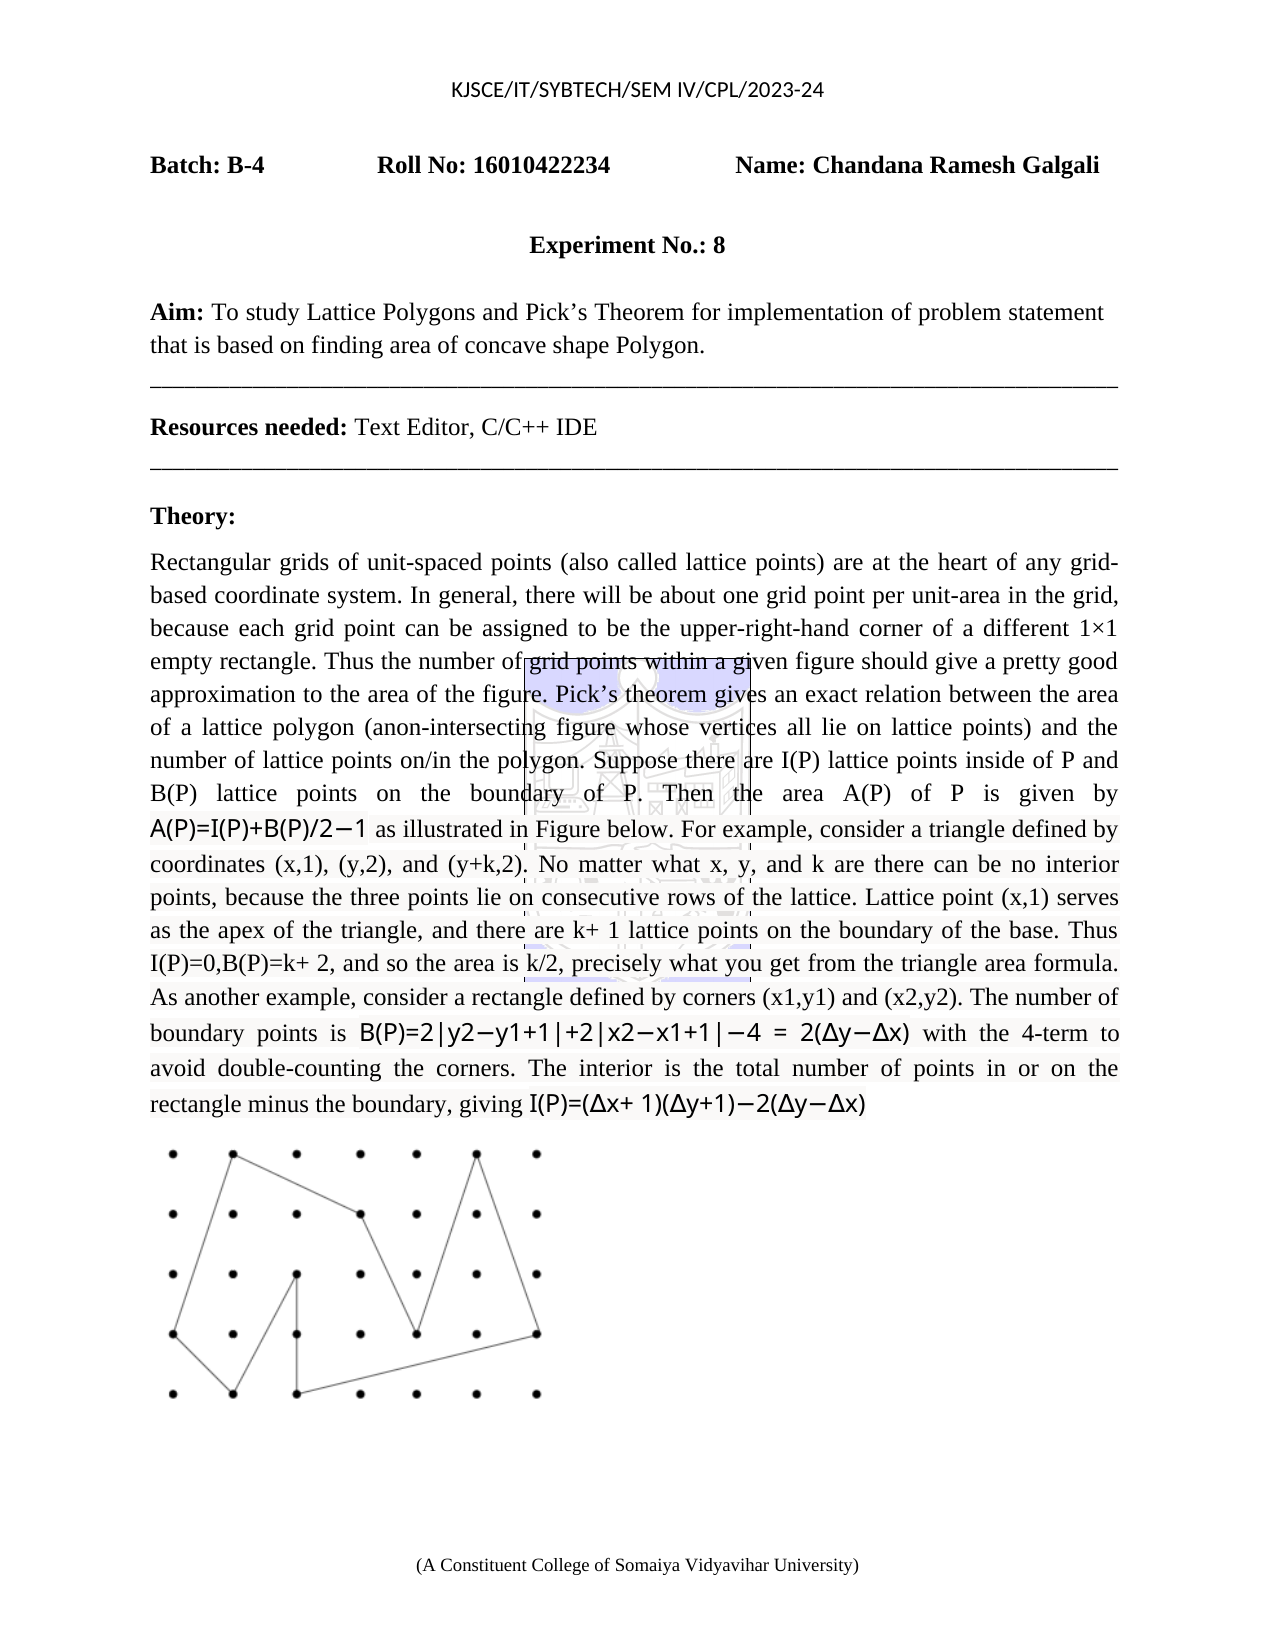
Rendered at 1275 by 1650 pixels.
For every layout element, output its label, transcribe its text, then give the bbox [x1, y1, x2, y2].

picture [155, 1140, 557, 1413]
text Resources needed: Text Editor, C/C++ IDE [150, 412, 1105, 440]
text _____________________________________________________________________________________ [150, 445, 1125, 473]
subtitle Theory: [150, 501, 1125, 530]
text Batch: B-4 Roll No: 16010422234 Name: Chandana Ramesh Galgali [150, 150, 1105, 179]
text _____________________________________________________________________________________ [150, 363, 1125, 391]
text Experiment No.: 8 [150, 230, 1105, 259]
subtitle Aim: To study Lattice Polygons and Pick’s Theorem for implementation of problem statement that is based on finding area of concave shape Polygon. [150, 297, 1105, 358]
text Rectangular grids of unit-spaced points (also called lattice points) are at the heart of any grid-based coordinate system. In general, there will be about one grid point per unit-area in the grid, because each grid point can be assigned to be the upper-right-hand corner of a different 1×1 empty rectangle. Thus the number of grid points within a given figure should give a pretty good approximation to the area of the figure. Pick’s theorem gives an exact relation between the area of a lattice polygon (anon-intersecting figure whose vertices all lie on lattice points) and the number of lattice points on/in the polygon. Suppose there are I(P) lattice points inside of P and B(P) lattice points on the boundary of P. Then the area A(P) of P is given by as illustrated in Figure below. For example, consider a triangle defined by coordinates (x,1), (y,2), and (y+k,2). No matter what x, y, and k are there can be no interior points, because the three points lie on consecutive rows of the lattice. Lattice point (x,1) serves as the apex of the triangle, and there are k+ 1 lattice points on the boundary of the base. Thus I(P)=0,B(P)=k+ 2, and so the area is k/2, precisely what you get from the triangle area formula. As another example, consider a rectangle defined by corners (x1,y1) and (x2,y2). The number of boundary points is with the 4-term to avoid double-counting the corners. The interior is the total number of points in or on the rectangle minus the boundary, giving [150, 547, 1120, 850]
